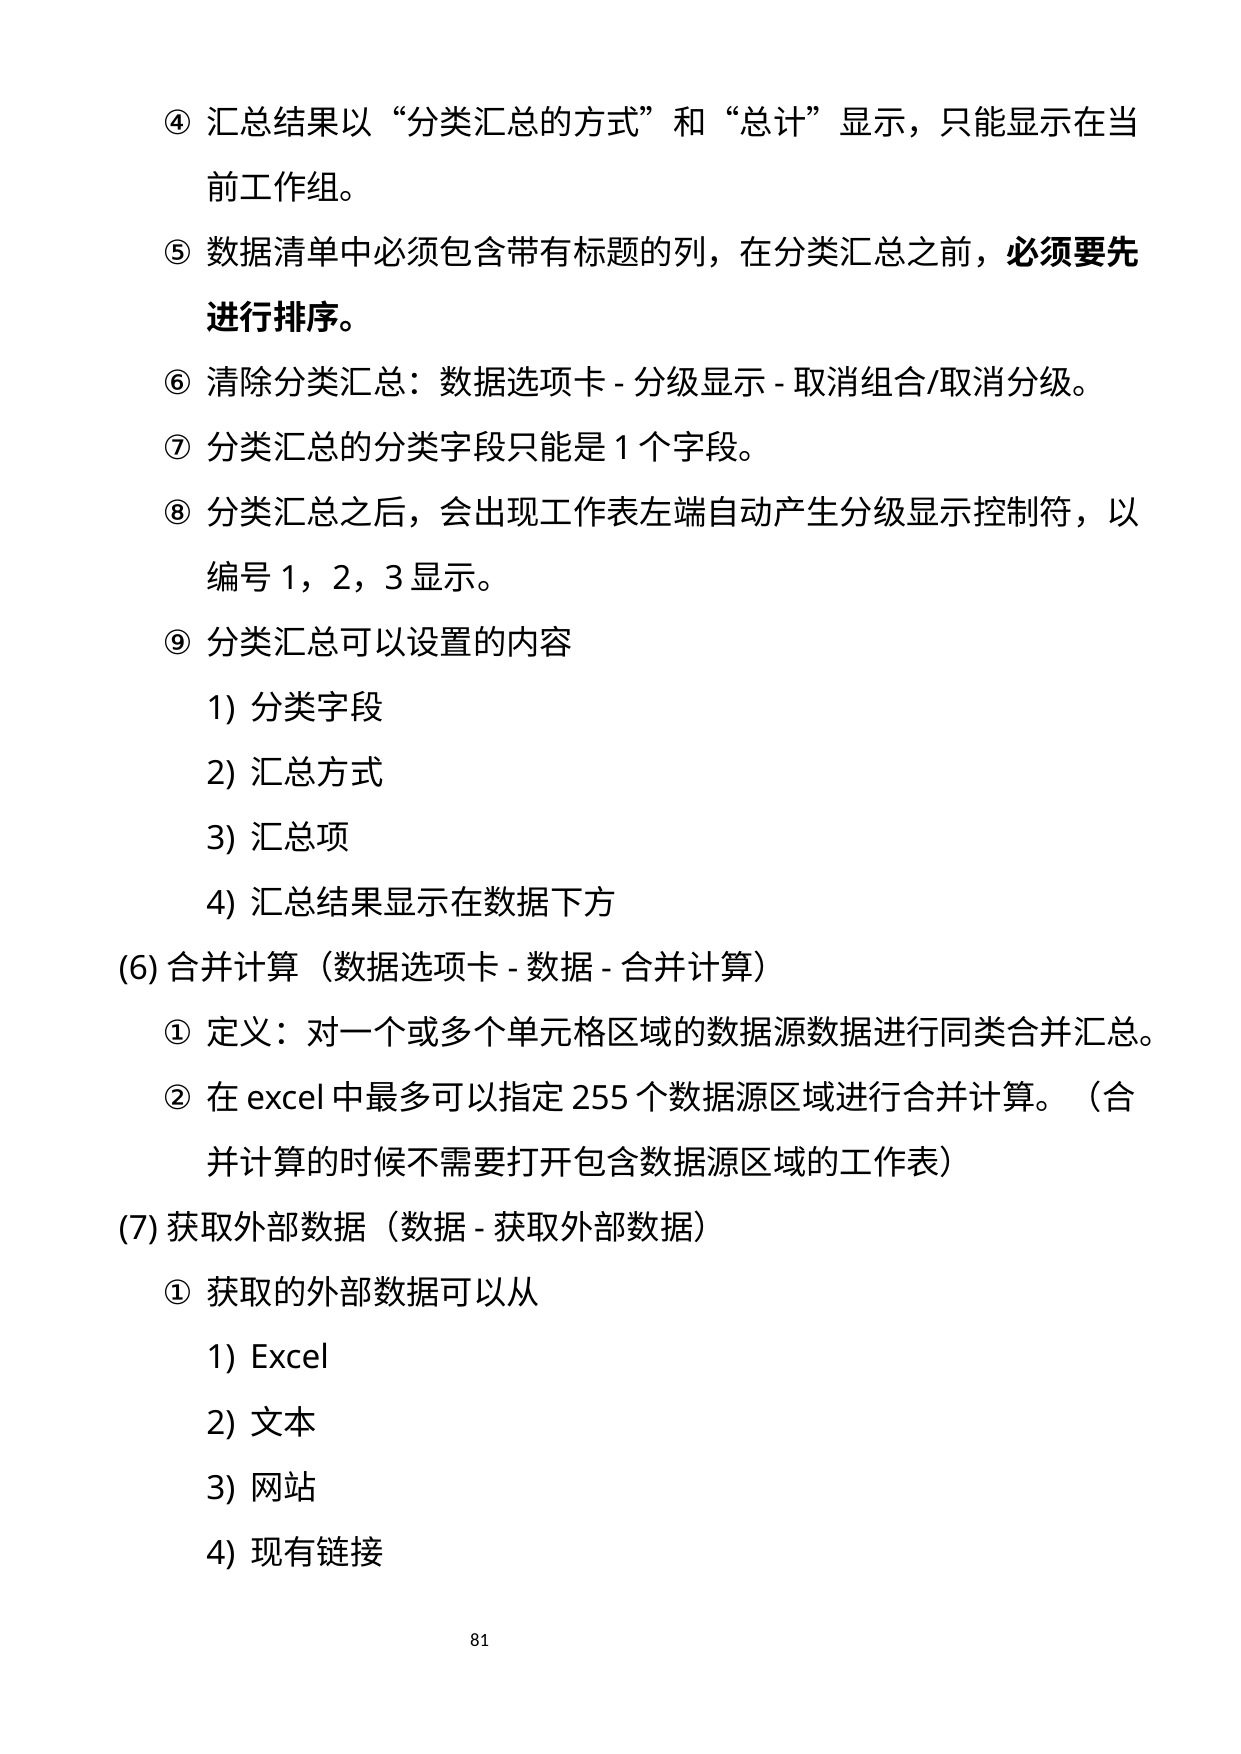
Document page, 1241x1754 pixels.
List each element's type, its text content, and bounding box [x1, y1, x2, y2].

list 分类汇总可以设置的内容 [162, 608, 1165, 673]
list 清除分类汇总：数据选项卡 - 分级显示 - 取消组合/取消分级。 [162, 348, 1165, 413]
list 分类汇总的分类字段只能是1个字段。 [162, 413, 1165, 478]
list 汇总项 [206, 803, 1165, 868]
list 汇总结果显示在数据下方 [206, 868, 1165, 933]
list 合并计算（数据选项卡 - 数据 - 合并计算） [119, 933, 1165, 998]
list 文本 [206, 1388, 1165, 1453]
list 定义：对一个或多个单元格区域的数据源数据进行同类合并汇总。 [162, 998, 1165, 1063]
list 在excel中最多可以指定255个数据源区域进行合并计算。（合并计算的时候不需要打开包含数据源区域的工作表） [162, 1063, 1165, 1193]
list 网站 [206, 1453, 1165, 1518]
list 分类汇总之后，会出现工作表左端自动产生分级显示控制符，以编号1，2，3显示。 [162, 478, 1165, 608]
list 现有链接 [206, 1518, 1165, 1583]
list 获取外部数据（数据 - 获取外部数据） [119, 1193, 1165, 1258]
list 数据清单中必须包含带有标题的列，在分类汇总之前，必须要先进行排序。 [162, 218, 1165, 348]
list 获取的外部数据可以从 [162, 1258, 1165, 1323]
list 汇总结果以“分类汇总的方式”和“总计”显示，只能显示在当前工作组。 [162, 88, 1165, 218]
list Excel [206, 1323, 1165, 1388]
list 汇总方式 [206, 738, 1165, 803]
list 分类字段 [206, 673, 1165, 738]
